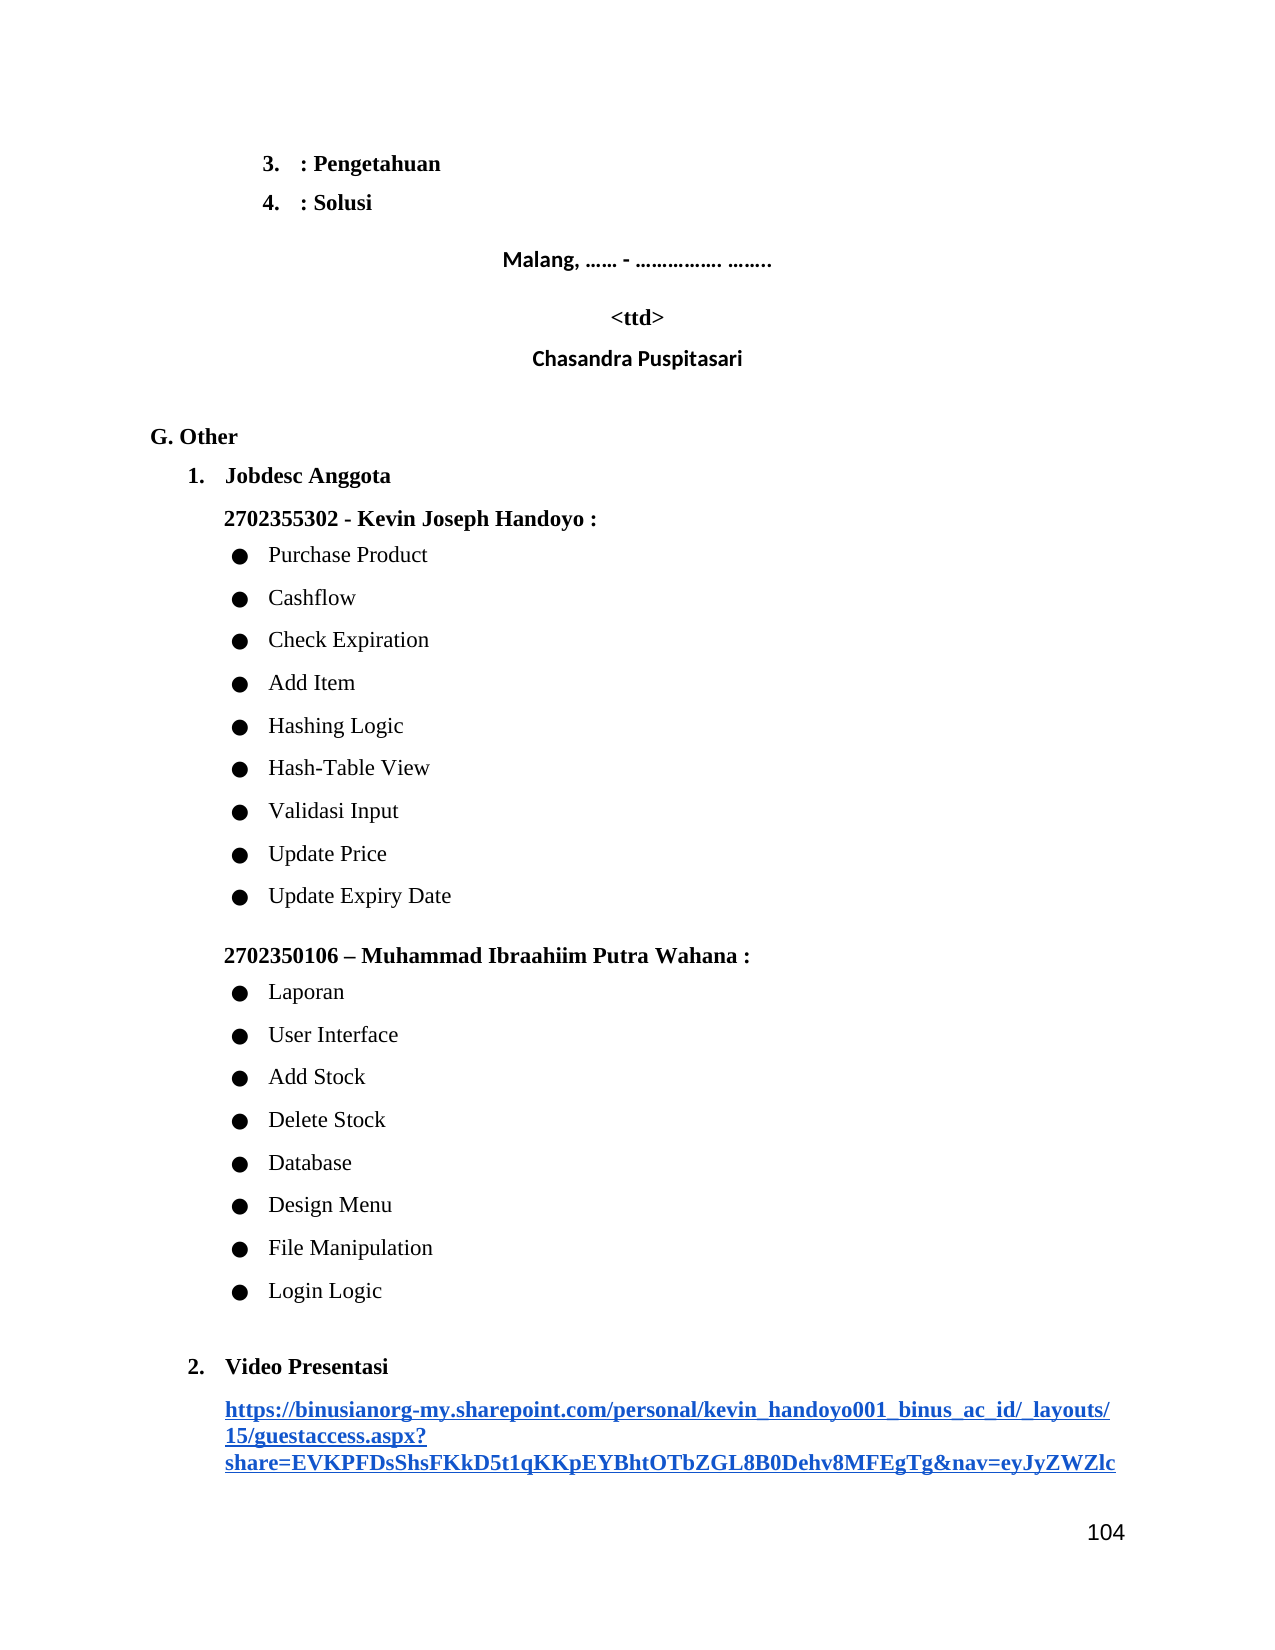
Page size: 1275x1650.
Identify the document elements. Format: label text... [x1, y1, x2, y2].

list : Solusi [262, 189, 1125, 216]
text 2702350106 – Muhammad Ibraahiim Putra Wahana : [224, 942, 1125, 968]
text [225, 1396, 1125, 1475]
text Chasandra Puspitasari [150, 344, 1125, 372]
list Cashflow [231, 574, 1125, 617]
list Add Stock [231, 1054, 1125, 1097]
text Malang, …… - ……………. …….. [150, 246, 1125, 274]
text 2702355302 - Kevin Joseph Handoyo : [224, 505, 1125, 531]
list File Manipulation [231, 1225, 1125, 1267]
list Purchase Product [231, 531, 1125, 574]
list Add Item [231, 659, 1125, 702]
list Delete Stock [231, 1097, 1125, 1139]
list Video Presentasi [187, 1353, 1125, 1379]
list Check Expiration [231, 617, 1125, 659]
list Hash-Table View [231, 745, 1125, 788]
list Jobdesc Anggota [187, 462, 1125, 488]
list Login Logic [231, 1267, 1125, 1310]
list Design Menu [231, 1182, 1125, 1225]
list Hashing Logic [231, 702, 1125, 745]
subtitle G. Other [150, 423, 1125, 449]
list Update Expiry Date [231, 873, 1125, 916]
list Update Price [231, 830, 1125, 873]
list Laporan [231, 968, 1125, 1011]
text <ttd> [150, 304, 1125, 331]
list User Interface [231, 1011, 1125, 1054]
list : Pengetahuan [262, 150, 1125, 176]
list Database [231, 1139, 1125, 1182]
list Validasi Input [231, 788, 1125, 830]
